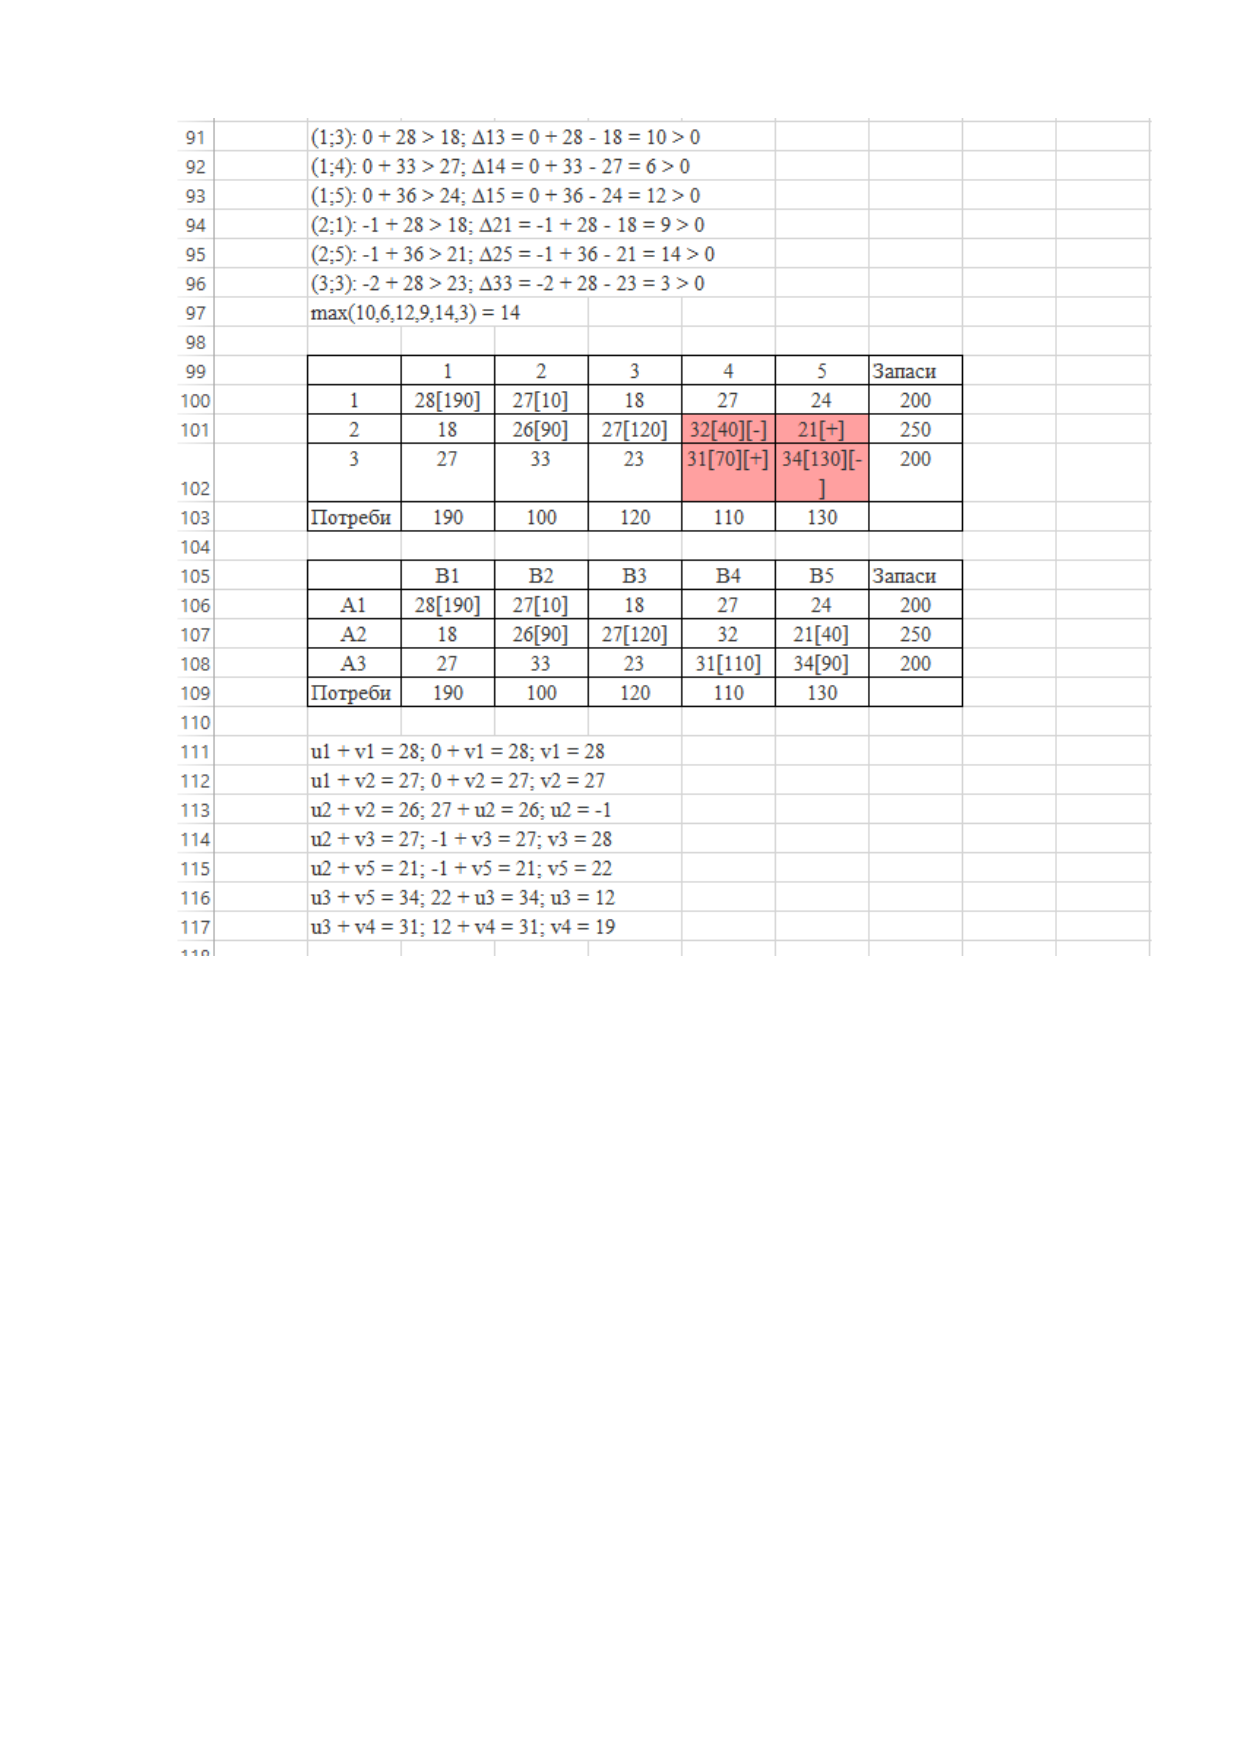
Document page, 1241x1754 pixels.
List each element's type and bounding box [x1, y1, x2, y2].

picture [177, 118, 1152, 956]
